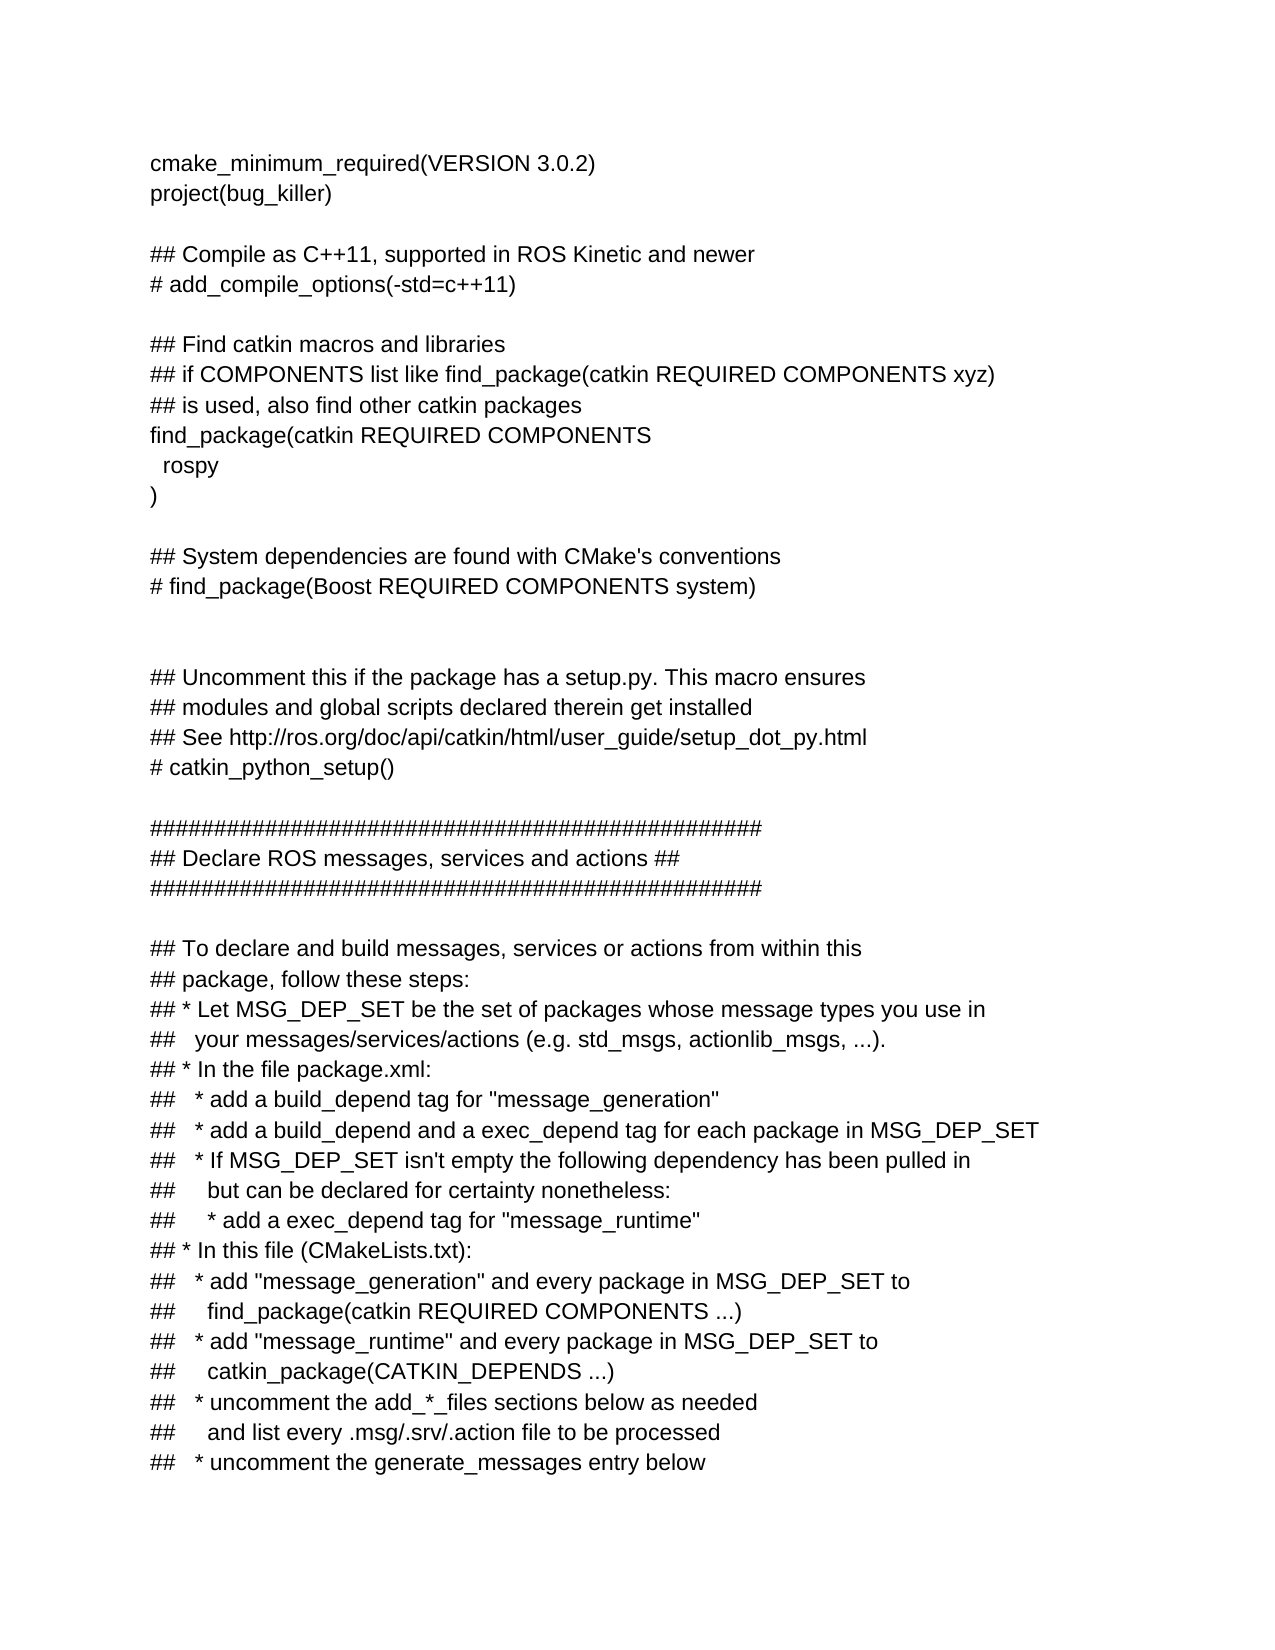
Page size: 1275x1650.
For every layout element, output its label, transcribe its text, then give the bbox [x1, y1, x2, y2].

text project(bug_killer) [150, 180, 1125, 207]
text ## is used, also find other catkin packages [150, 392, 1125, 418]
text ################################################ [150, 875, 1125, 901]
text ## * Let MSG_DEP_SET be the set of packages whose message types you use in [150, 996, 1125, 1022]
text ## * uncomment the generate_messages entry below [150, 1449, 1125, 1475]
text # catkin_python_setup() [150, 754, 1125, 781]
text # add_compile_options(-std=c++11) [150, 271, 1125, 297]
text ## catkin_package(CATKIN_DEPENDS ...) [150, 1358, 1125, 1385]
text ## but can be declared for certainty nonetheless: [150, 1177, 1125, 1203]
text ## * add "message_generation" and every package in MSG_DEP_SET to [150, 1268, 1125, 1294]
text ## * add a exec_depend tag for "message_runtime" [150, 1207, 1125, 1234]
text # find_package(Boost REQUIRED COMPONENTS system) [150, 573, 1125, 599]
text ## * In the file package.xml: [150, 1056, 1125, 1083]
text ) [150, 482, 1125, 509]
text ## Compile as C++11, supported in ROS Kinetic and newer [150, 241, 1125, 267]
text ## find_package(catkin REQUIRED COMPONENTS ...) [150, 1298, 1125, 1324]
text rospy [150, 452, 1125, 478]
text ## if COMPONENTS list like find_package(catkin REQUIRED COMPONENTS xyz) [150, 361, 1125, 388]
text ## Find catkin macros and libraries [150, 331, 1125, 358]
text ################################################ [150, 814, 1125, 841]
text ## Uncomment this if the package has a setup.py. This macro ensures [150, 663, 1125, 690]
text ## System dependencies are found with CMake's conventions [150, 543, 1125, 569]
text ## your messages/services/actions (e.g. std_msgs, actionlib_msgs, ...). [150, 1026, 1125, 1052]
text ## * add "message_runtime" and every package in MSG_DEP_SET to [150, 1328, 1125, 1354]
text ## * If MSG_DEP_SET isn't empty the following dependency has been pulled in [150, 1147, 1125, 1173]
text ## * uncomment the add_*_files sections below as needed [150, 1388, 1125, 1415]
text cmake_minimum_required(VERSION 3.0.2) [150, 150, 1125, 176]
text ## See http://ros.org/doc/api/catkin/html/user_guide/setup_dot_py.html [150, 724, 1125, 750]
text ## * In this file (CMakeLists.txt): [150, 1237, 1125, 1264]
text ## package, follow these steps: [150, 966, 1125, 992]
text ## and list every .msg/.srv/.action file to be processed [150, 1419, 1125, 1445]
text ## * add a build_depend and a exec_depend tag for each package in MSG_DEP_SET [150, 1117, 1125, 1143]
text ## modules and global scripts declared therein get installed [150, 694, 1125, 720]
text ## * add a build_depend tag for "message_generation" [150, 1086, 1125, 1113]
text find_package(catkin REQUIRED COMPONENTS [150, 422, 1125, 448]
text ## To declare and build messages, services or actions from within this [150, 935, 1125, 962]
text ## Declare ROS messages, services and actions ## [150, 845, 1125, 871]
